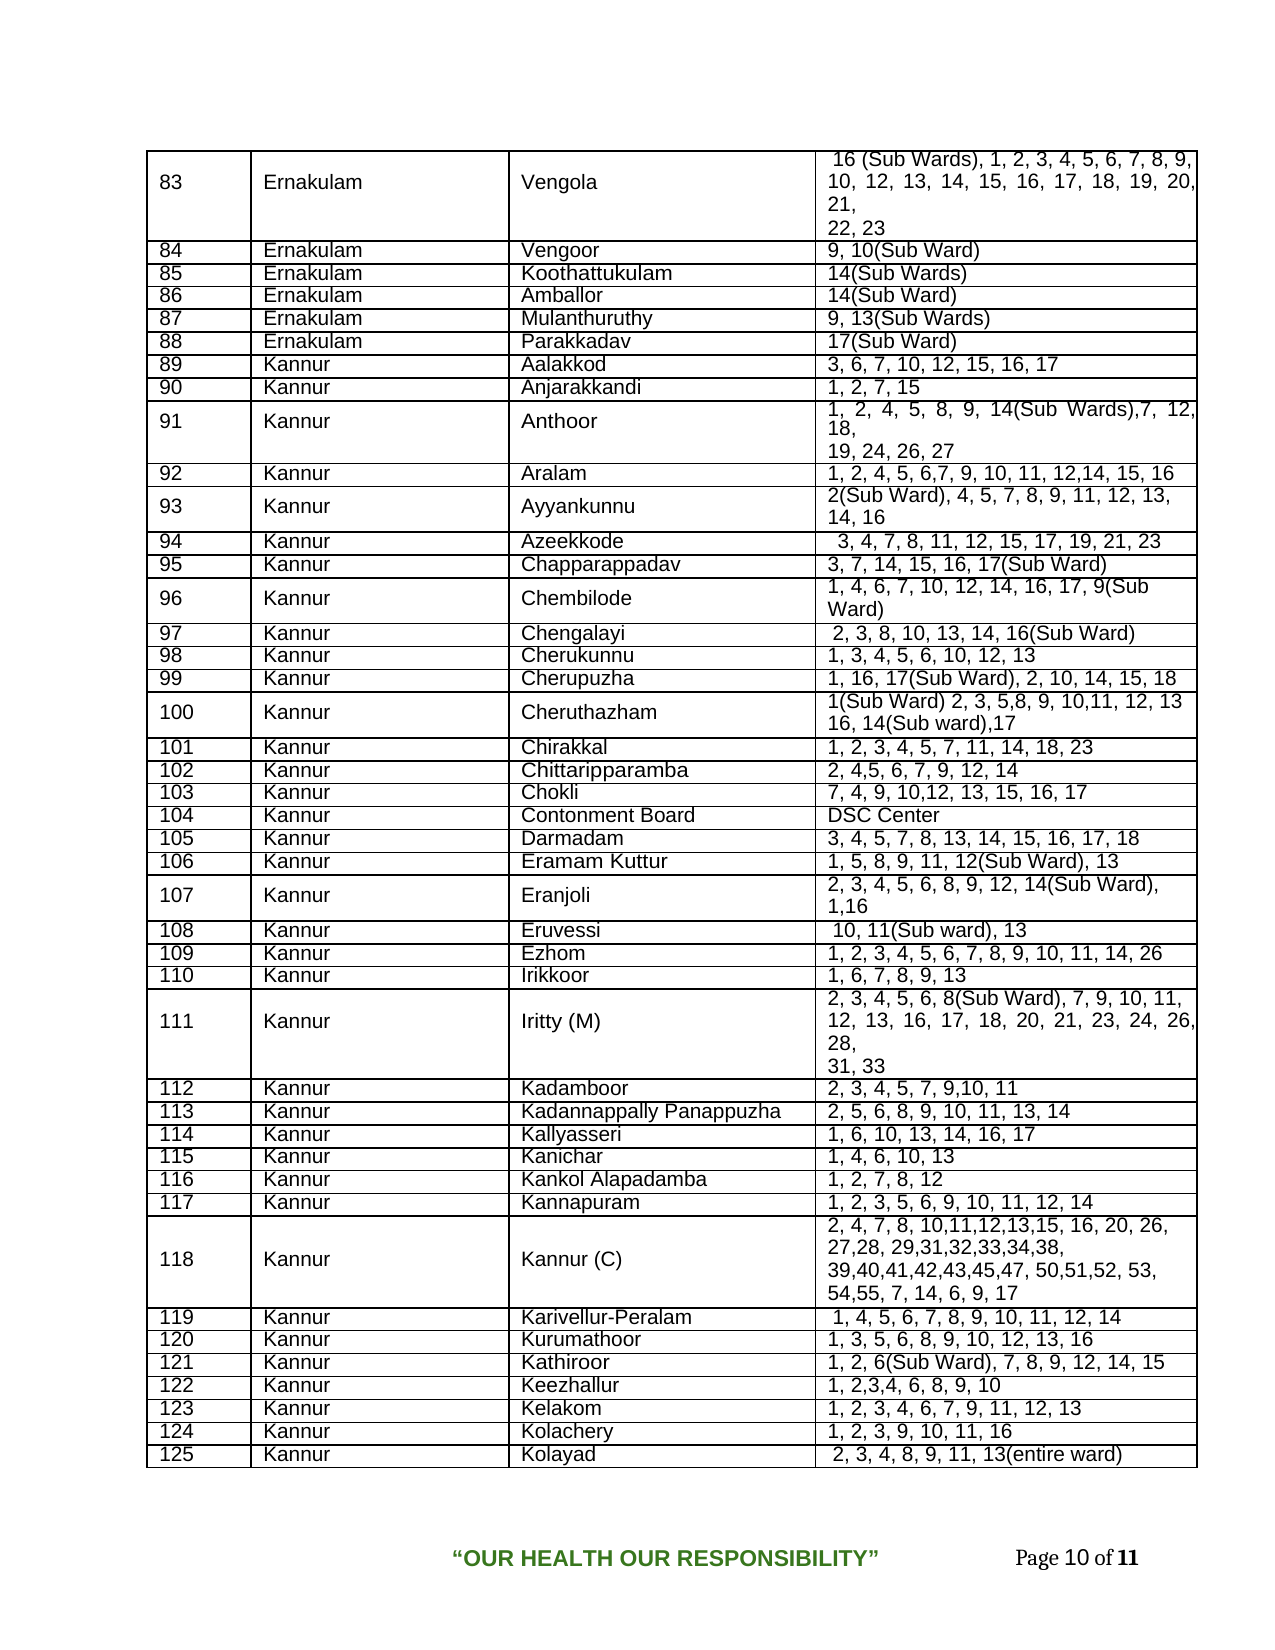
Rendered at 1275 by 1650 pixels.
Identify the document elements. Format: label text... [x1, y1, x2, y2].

table_cell Kannur [252, 1446, 508, 1467]
table_cell 1, 2, 7, 15 [816, 379, 1196, 400]
table_cell Ernakulam [252, 310, 508, 331]
table_cell Irikkoor [510, 967, 815, 988]
table_cell 1, 2, 4, 5, 6,7, 9, 10, 11, 12,14, 15, 16 [816, 464, 1196, 486]
table_cell Kolachery [510, 1423, 815, 1444]
table_header Ernakulam [252, 152, 508, 240]
table_cell Parakkadav [510, 333, 815, 354]
table_cell Kannur [252, 556, 508, 577]
table_cell Kannur [252, 1080, 508, 1101]
table_cell 1, 16, 17(Sub Ward), 2, 10, 14, 15, 18 [816, 670, 1196, 691]
table_cell Kannur [252, 487, 508, 531]
table_cell Kannur [252, 1217, 508, 1307]
table_cell DSC Center [816, 807, 1196, 828]
table_cell 113 [148, 1103, 250, 1124]
table_cell Chittaripparamba [510, 762, 815, 783]
table_cell Iritty (M) [510, 990, 815, 1078]
table_cell 1, 2, 7, 8, 12 [816, 1171, 1196, 1192]
table_cell 125 [148, 1446, 250, 1467]
table_cell 110 [148, 967, 250, 988]
table_cell 2, 3, 4, 5, 6, 8, 9, 12, 14(Sub Ward), 1,16 [816, 876, 1196, 920]
table_cell Ernakulam [252, 265, 508, 286]
table_cell 2, 3, 8, 10, 13, 14, 16(Sub Ward) [816, 624, 1196, 646]
table_cell 92 [148, 464, 250, 486]
table_cell 1, 4, 5, 6, 7, 8, 9, 10, 11, 12, 14 [816, 1309, 1196, 1330]
table_cell Ayyankunnu [510, 487, 815, 531]
table_cell 10, 11(Sub ward), 13 [816, 922, 1196, 943]
table_cell Kallyasseri [510, 1126, 815, 1147]
table_cell 2, 3, 4, 5, 7, 9,10, 11 [816, 1080, 1196, 1101]
table_cell 117 [148, 1194, 250, 1215]
table_cell 91 [148, 402, 250, 463]
table_cell Kurumathoor [510, 1331, 815, 1353]
table_cell 9, 13(Sub Wards) [816, 310, 1196, 331]
table_cell 88 [148, 333, 250, 354]
table_cell 1, 5, 8, 9, 11, 12(Sub Ward), 13 [816, 853, 1196, 874]
table_cell Kadannappally Panappuzha [510, 1103, 815, 1124]
table_cell Kannur [252, 1126, 508, 1147]
table_cell 1, 2, 3, 4, 5, 6, 7, 8, 9, 10, 11, 14, 26 [816, 945, 1196, 966]
table_cell 98 [148, 647, 250, 668]
table_cell 115 [148, 1149, 250, 1169]
table_cell Kannur [252, 784, 508, 806]
table_cell Eranjoli [510, 876, 815, 920]
table_cell Ernakulam [252, 333, 508, 354]
table_cell Kannur [252, 830, 508, 851]
table_cell Keezhallur [510, 1377, 815, 1398]
table_cell Kannur [252, 647, 508, 668]
table_cell 99 [148, 670, 250, 691]
table_cell 1, 6, 7, 8, 9, 13 [816, 967, 1196, 988]
table_cell 108 [148, 922, 250, 943]
table_cell Amballor [510, 287, 815, 308]
table_cell 85 [148, 265, 250, 286]
table_cell 1, 3, 4, 5, 6, 10, 12, 13 [816, 647, 1196, 668]
table_cell Kannur [252, 1149, 508, 1169]
table_cell Kathiroor [510, 1354, 815, 1376]
table_cell Darmadam [510, 830, 815, 851]
table_cell 1, 2, 3, 4, 6, 7, 9, 11, 12, 13 [816, 1400, 1196, 1421]
table_cell 2, 4,5, 6, 7, 9, 12, 14 [816, 762, 1196, 783]
table_cell 106 [148, 853, 250, 874]
table_cell 86 [148, 287, 250, 308]
table_cell Kannur [252, 1331, 508, 1353]
table_cell 1, 4, 6, 10, 13 [816, 1149, 1196, 1169]
table_cell 116 [148, 1171, 250, 1192]
table_cell 121 [148, 1354, 250, 1376]
table_cell 2, 3, 4, 8, 9, 11, 13(entire ward) [816, 1446, 1196, 1467]
table_cell Chapparappadav [510, 556, 815, 577]
table_cell 102 [148, 762, 250, 783]
table_cell Koothattukulam [510, 265, 815, 286]
table_cell 1, 2, 3, 4, 5, 7, 11, 14, 18, 23 [816, 739, 1196, 760]
table_cell Kolayad [510, 1446, 815, 1467]
table_cell 97 [148, 624, 250, 646]
table_cell Kannur [252, 670, 508, 691]
table_cell 104 [148, 807, 250, 828]
table_cell Mulanthuruthy [510, 310, 815, 331]
table_cell 112 [148, 1080, 250, 1101]
table_cell 123 [148, 1400, 250, 1421]
table_cell 101 [148, 739, 250, 760]
table_cell 1(Sub Ward) 2, 3, 5,8, 9, 10,11, 12, 13 16, 14(Sub ward),17 [816, 693, 1196, 737]
table_cell 95 [148, 556, 250, 577]
table_cell Kankol Alapadamba [510, 1171, 815, 1192]
table_cell Aalakkod [510, 356, 815, 377]
table_cell Kannur [252, 1103, 508, 1124]
table_cell Kadamboor [510, 1080, 815, 1101]
table_cell 3, 6, 7, 10, 12, 15, 16, 17 [816, 356, 1196, 377]
table_header 16 (Sub Wards), 1, 2, 3, 4, 5, 6, 7, 8, 9, 10, 12, 13, 14, 15, 16, 17, 18, 19, 20, 21, 22, 23 [816, 152, 1196, 240]
table_cell Ernakulam [252, 287, 508, 308]
table_cell Kannur [252, 693, 508, 737]
table_cell Anthoor [510, 402, 815, 463]
table_cell 96 [148, 579, 250, 623]
table_cell 1, 2, 6(Sub Ward), 7, 8, 9, 12, 14, 15 [816, 1354, 1196, 1376]
table_cell Azeekkode [510, 533, 815, 554]
table_cell Kannur [252, 807, 508, 828]
table_cell Kannur [252, 990, 508, 1078]
table_cell 103 [148, 784, 250, 806]
table_cell 2, 3, 4, 5, 6, 8(Sub Ward), 7, 9, 10, 11, 12, 13, 16, 17, 18, 20, 21, 23, 24, 26, 28, 31, 33 [816, 990, 1196, 1078]
table_cell 93 [148, 487, 250, 531]
table_cell Kannur [252, 379, 508, 400]
table_cell 3, 7, 14, 15, 16, 17(Sub Ward) [816, 556, 1196, 577]
table_cell Kelakom [510, 1400, 815, 1421]
table_cell Kannur [252, 853, 508, 874]
table_cell 105 [148, 830, 250, 851]
table_cell 7, 4, 9, 10,12, 13, 15, 16, 17 [816, 784, 1196, 806]
table_cell Ernakulam [252, 242, 508, 263]
table_cell 119 [148, 1309, 250, 1330]
table_cell Kannur [252, 922, 508, 943]
table_cell Kannur [252, 402, 508, 463]
table_cell Kannur [252, 1194, 508, 1215]
table_cell 1, 4, 6, 7, 10, 12, 14, 16, 17, 9(Sub Ward) [816, 579, 1196, 623]
table_cell Kannur (C) [510, 1217, 815, 1307]
table_header 83 [148, 152, 250, 240]
table_cell 2, 4, 7, 8, 10,11,12,13,15, 16, 20, 26, 27,28, 29,31,32,33,34,38, 39,40,41,42,43,45,47, 50,51,52, 53, 54,55, 7, 14, 6, 9, 17 [816, 1217, 1196, 1307]
table_cell 111 [148, 990, 250, 1078]
table_cell Kannur [252, 876, 508, 920]
table_cell Karivellur-Peralam [510, 1309, 815, 1330]
table_cell Anjarakkandi [510, 379, 815, 400]
table_cell Vengoor [510, 242, 815, 263]
table_cell Cheruthazham [510, 693, 815, 737]
table_cell Cherupuzha [510, 670, 815, 691]
table_cell 2, 5, 6, 8, 9, 10, 11, 13, 14 [816, 1103, 1196, 1124]
table_cell 114 [148, 1126, 250, 1147]
table_cell 118 [148, 1217, 250, 1307]
table_cell Kannur [252, 1171, 508, 1192]
table_cell Chokli [510, 784, 815, 806]
table_cell Ezhom [510, 945, 815, 966]
table_cell Chembilode [510, 579, 815, 623]
table_cell Kannur [252, 1400, 508, 1421]
table_cell 14(Sub Ward) [816, 287, 1196, 308]
table_cell 90 [148, 379, 250, 400]
table_cell 3, 4, 5, 7, 8, 13, 14, 15, 16, 17, 18 [816, 830, 1196, 851]
table_cell 124 [148, 1423, 250, 1444]
table_cell 89 [148, 356, 250, 377]
table_cell 9, 10(Sub Ward) [816, 242, 1196, 263]
table_cell Chirakkal [510, 739, 815, 760]
table_cell Cherukunnu [510, 647, 815, 668]
table_cell 1, 6, 10, 13, 14, 16, 17 [816, 1126, 1196, 1147]
table_cell Eruvessi [510, 922, 815, 943]
table_cell Kannur [252, 624, 508, 646]
table_cell 107 [148, 876, 250, 920]
table_cell Aralam [510, 464, 815, 486]
table_cell Kannur [252, 464, 508, 486]
table_cell 3, 4, 7, 8, 11, 12, 15, 17, 19, 21, 23 [816, 533, 1196, 554]
table_cell Kannur [252, 533, 508, 554]
table_cell Eramam Kuttur [510, 853, 815, 874]
table_cell Contonment Board [510, 807, 815, 828]
table_cell 1, 3, 5, 6, 8, 9, 10, 12, 13, 16 [816, 1331, 1196, 1353]
table_cell 87 [148, 310, 250, 331]
table_cell Kannur [252, 739, 508, 760]
table_cell Chengalayi [510, 624, 815, 646]
table_cell 2(Sub Ward), 4, 5, 7, 8, 9, 11, 12, 13, 14, 16 [816, 487, 1196, 531]
table_cell 1, 2, 3, 5, 6, 9, 10, 11, 12, 14 [816, 1194, 1196, 1215]
table_cell 94 [148, 533, 250, 554]
table_header Vengola [510, 152, 815, 240]
table_cell 14(Sub Wards) [816, 265, 1196, 286]
table_cell Kannur [252, 356, 508, 377]
table_cell Kannur [252, 967, 508, 988]
table_cell 100 [148, 693, 250, 737]
table_cell Kannur [252, 945, 508, 966]
table_cell 1, 2, 3, 9, 10, 11, 16 [816, 1423, 1196, 1444]
table_cell 84 [148, 242, 250, 263]
table_cell Kannur [252, 1354, 508, 1376]
table_cell Kanichar [510, 1149, 815, 1169]
table_cell Kannur [252, 1423, 508, 1444]
table_cell Kannur [252, 579, 508, 623]
table_cell 1, 2,3,4, 6, 8, 9, 10 [816, 1377, 1196, 1398]
table_cell Kannur [252, 1309, 508, 1330]
table_cell 109 [148, 945, 250, 966]
table_cell 17(Sub Ward) [816, 333, 1196, 354]
table_cell Kannur [252, 1377, 508, 1398]
table_cell Kannur [252, 762, 508, 783]
table_cell Kannapuram [510, 1194, 815, 1215]
table_cell 120 [148, 1331, 250, 1353]
table_cell 1, 2, 4, 5, 8, 9, 14(Sub Wards),7, 12, 18, 19, 24, 26, 27 [816, 402, 1196, 463]
table_cell 122 [148, 1377, 250, 1398]
